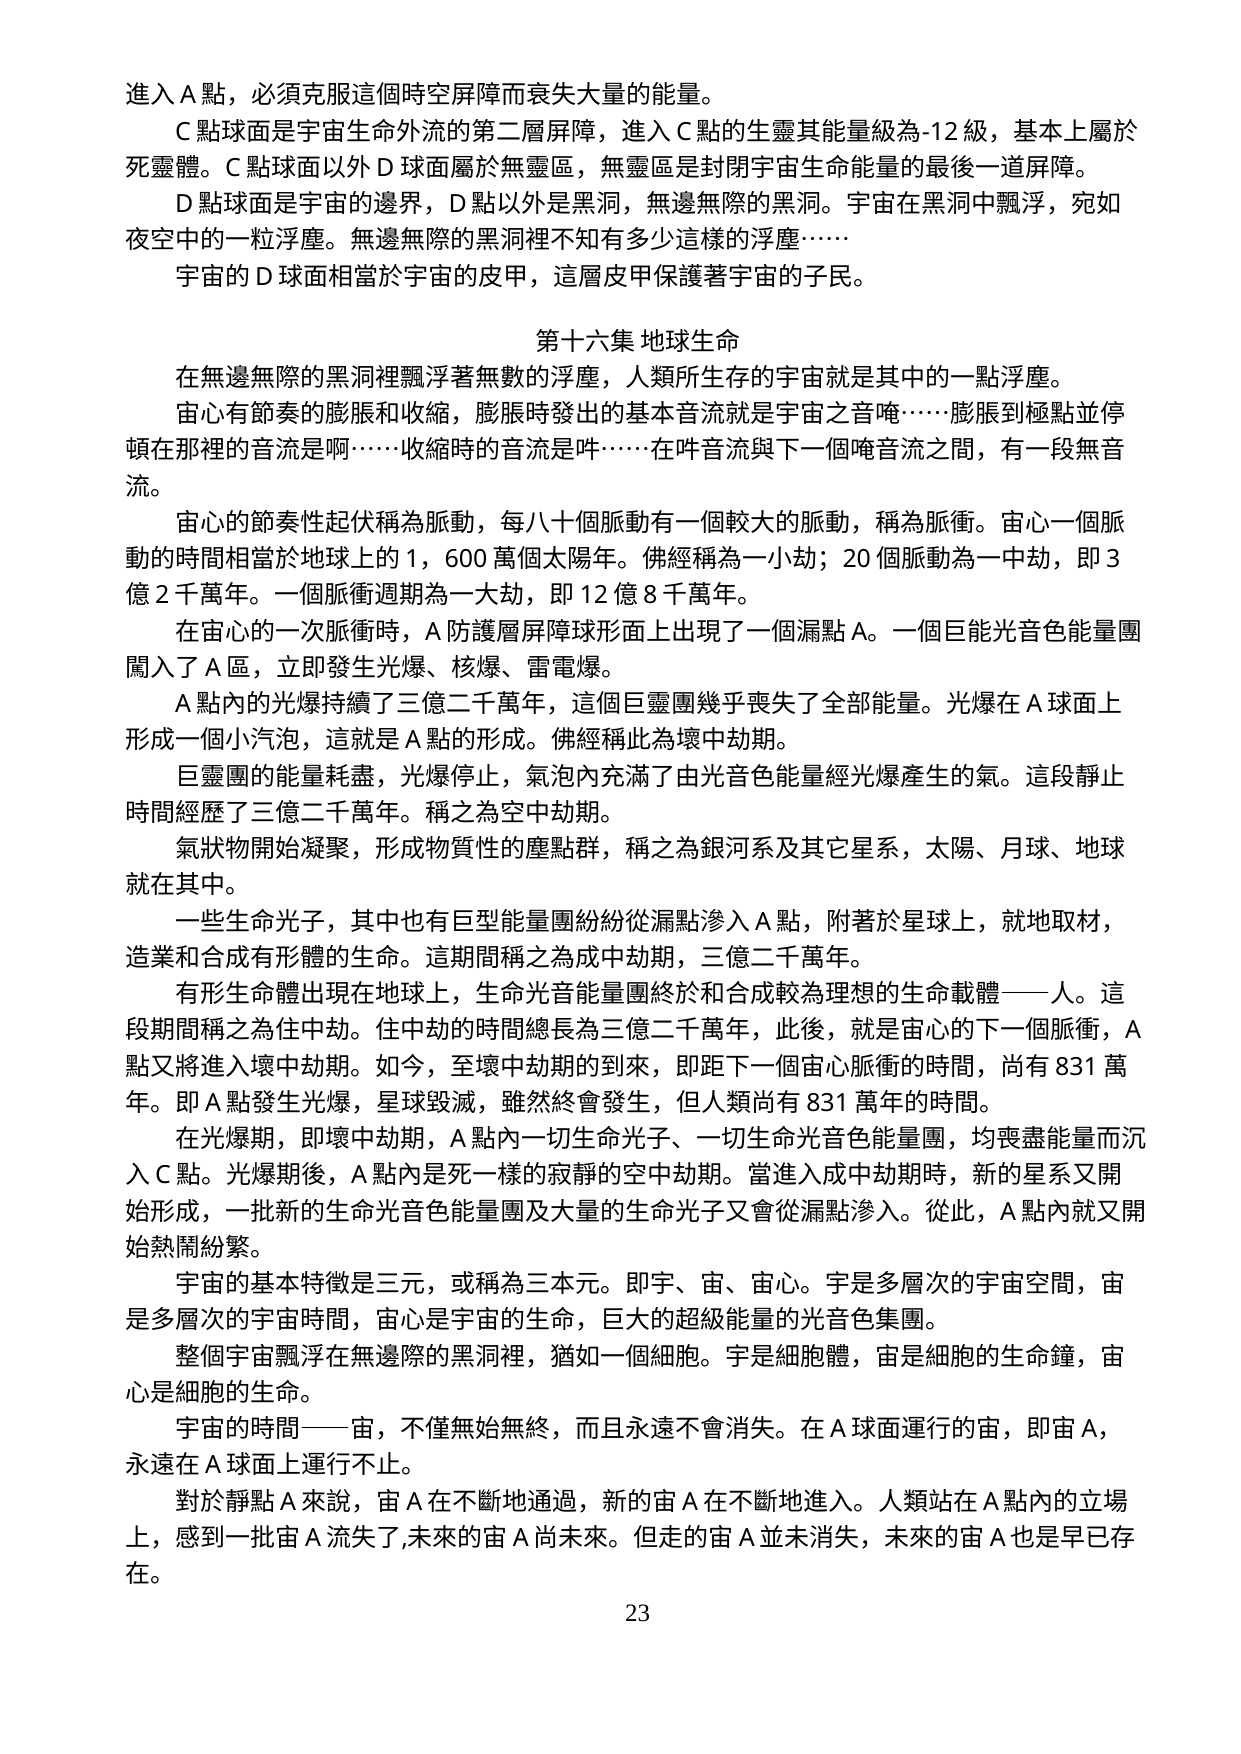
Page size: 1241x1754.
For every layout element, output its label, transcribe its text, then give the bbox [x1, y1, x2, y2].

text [125, 357, 1146, 1590]
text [125, 75, 1146, 292]
text 第十六集 地球生命 [292, 321, 983, 357]
